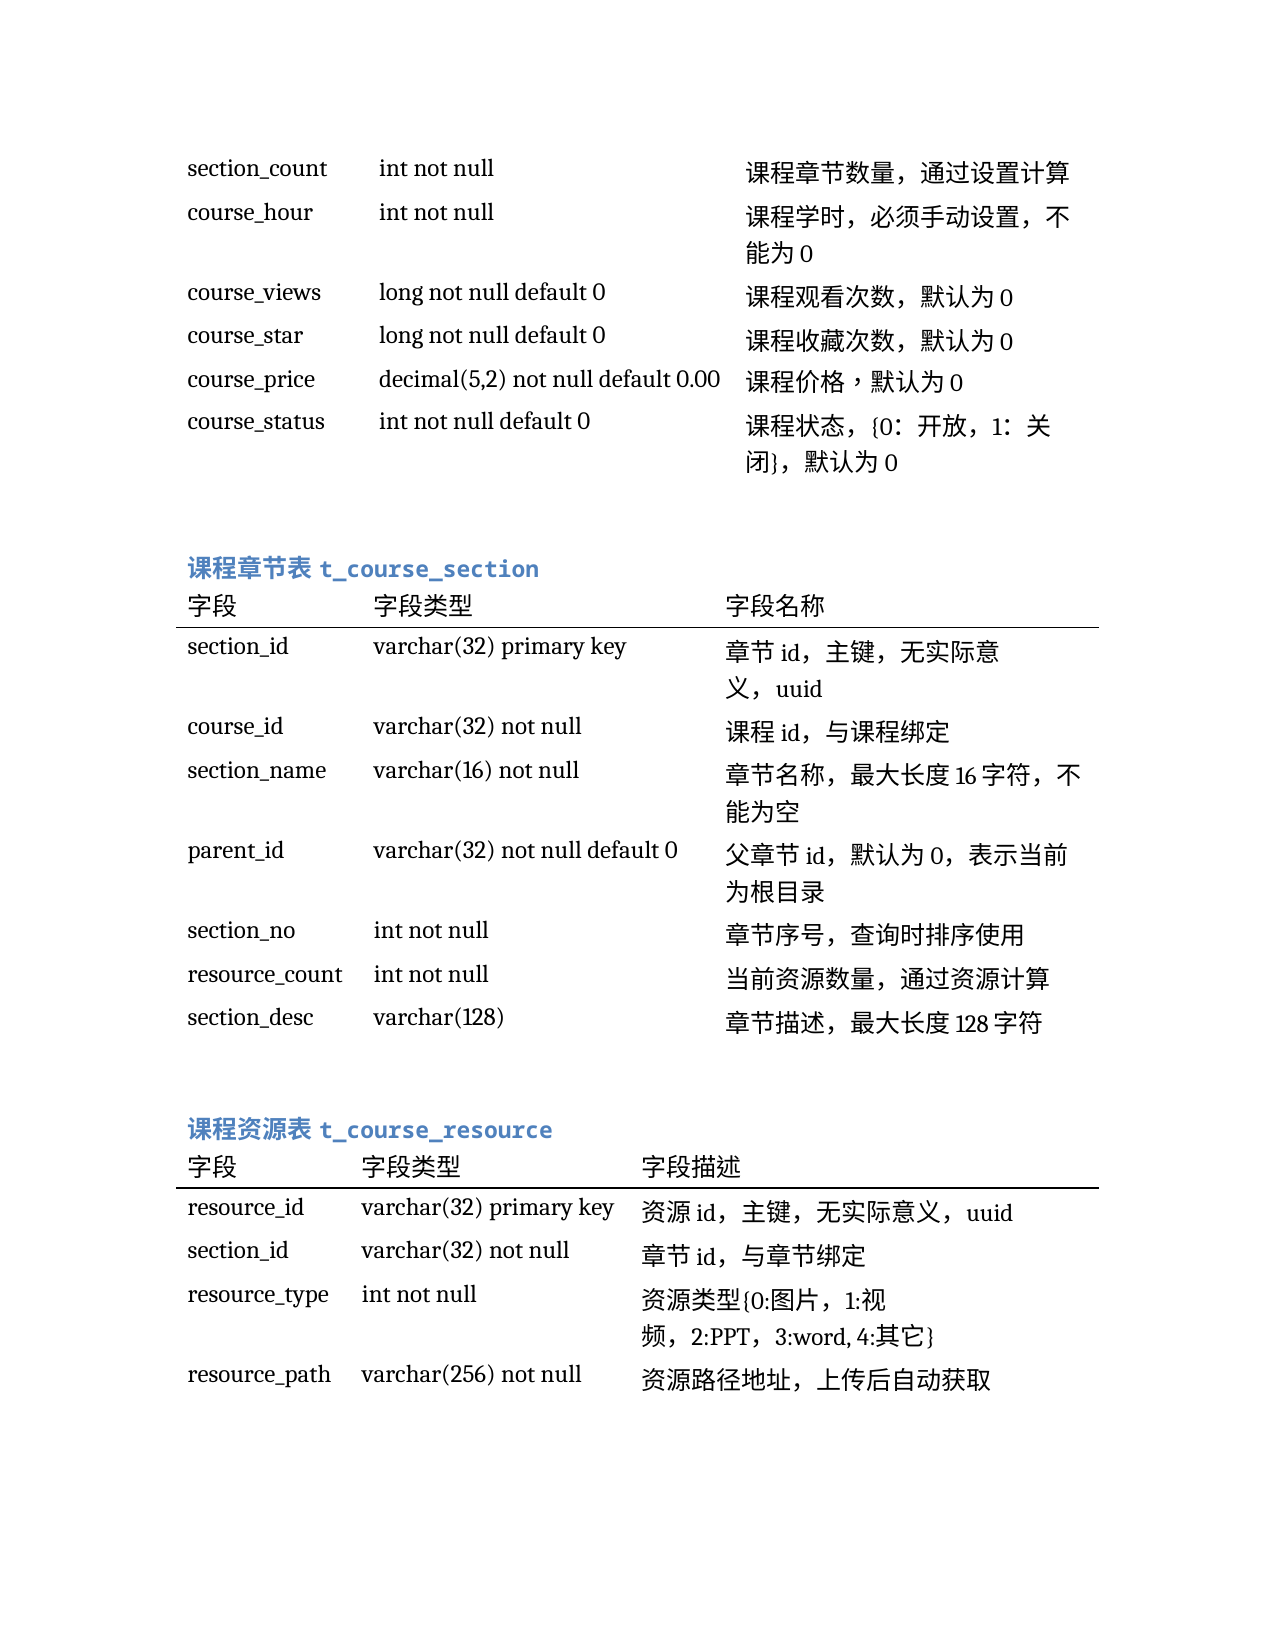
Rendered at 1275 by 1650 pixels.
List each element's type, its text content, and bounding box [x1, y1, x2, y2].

table_cell section_id [176, 1233, 350, 1276]
table_cell 课程状态，{0：开放，1：关闭}，默认为0 [734, 403, 1099, 483]
table_cell 资源类型{0:图片，1:视频，2:PPT，3:word, 4:其它} [630, 1276, 1099, 1356]
table_cell course_hour [176, 194, 368, 274]
subtitle 课程资源表 t_course_resource [187, 1112, 1087, 1146]
table_cell course_id [176, 708, 362, 752]
table_cell decimal(5,2) not null default 0.00 [368, 361, 734, 403]
table_cell 父章节id，默认为0，表示当前为根目录 [714, 832, 1099, 912]
table_header 字段名称 [714, 585, 1099, 627]
table_cell varchar(32) not null default 0 [363, 832, 714, 912]
table_header 字段类型 [350, 1146, 630, 1187]
table_cell resource_path [176, 1356, 350, 1400]
table_cell 章节id，主键，无实际意义，uuid [714, 628, 1099, 708]
table_cell varchar(128) [363, 1000, 714, 1043]
subtitle 课程章节表 t_course_section [187, 551, 1087, 585]
table_cell varchar(32) not null [363, 708, 714, 752]
table_cell section_name [176, 752, 362, 832]
table_cell 课程收藏次数，默认为0 [734, 318, 1099, 361]
table_cell course_star [176, 318, 368, 361]
table_cell section_id [176, 628, 362, 708]
table_cell 课程价格，默认为0 [734, 361, 1099, 403]
table_cell 课程学时，必须手动设置，不能为0 [734, 194, 1099, 274]
table_cell resource_type [176, 1276, 350, 1356]
table_cell parent_id [176, 832, 362, 912]
table_cell course_status [176, 403, 368, 483]
table_cell int not null [368, 194, 734, 274]
table_cell varchar(32) primary key [350, 1189, 630, 1233]
table_cell section_count [176, 150, 368, 194]
table_header 字段 [176, 1146, 350, 1187]
table_cell varchar(32) primary key [363, 628, 714, 708]
table_cell varchar(32) not null [350, 1233, 630, 1276]
table_cell long not null default 0 [368, 274, 734, 317]
table_cell 资源id，主键，无实际意义，uuid [630, 1189, 1099, 1233]
table_cell long not null default 0 [368, 318, 734, 361]
table_header 字段描述 [630, 1146, 1099, 1187]
table_cell 章节id，与章节绑定 [630, 1233, 1099, 1276]
table_cell resource_count [176, 956, 362, 999]
table_cell 课程观看次数，默认为0 [734, 274, 1099, 317]
table_header 字段 [176, 585, 362, 627]
table_cell 章节描述，最大长度128字符 [714, 1000, 1099, 1043]
table_cell section_desc [176, 1000, 362, 1043]
table_cell course_views [176, 274, 368, 317]
table_header 字段类型 [363, 585, 714, 627]
table_cell 课程id，与课程绑定 [714, 708, 1099, 752]
table_cell 课程章节数量，通过设置计算 [734, 150, 1099, 194]
table_cell int not null [363, 912, 714, 956]
table_cell 章节序号，查询时排序使用 [714, 912, 1099, 956]
table_cell int not null [363, 956, 714, 999]
table_cell int not null [368, 150, 734, 194]
table_cell 当前资源数量，通过资源计算 [714, 956, 1099, 999]
table_cell int not null [350, 1276, 630, 1356]
table_cell 章节名称，最大长度16字符，不能为空 [714, 752, 1099, 832]
table_cell resource_id [176, 1189, 350, 1233]
table_cell varchar(16) not null [363, 752, 714, 832]
table_cell int not null default 0 [368, 403, 734, 483]
table_cell section_no [176, 912, 362, 956]
table_cell varchar(256) not null [350, 1356, 630, 1400]
table_cell 资源路径地址，上传后自动获取 [630, 1356, 1099, 1400]
table_cell course_price [176, 361, 368, 403]
